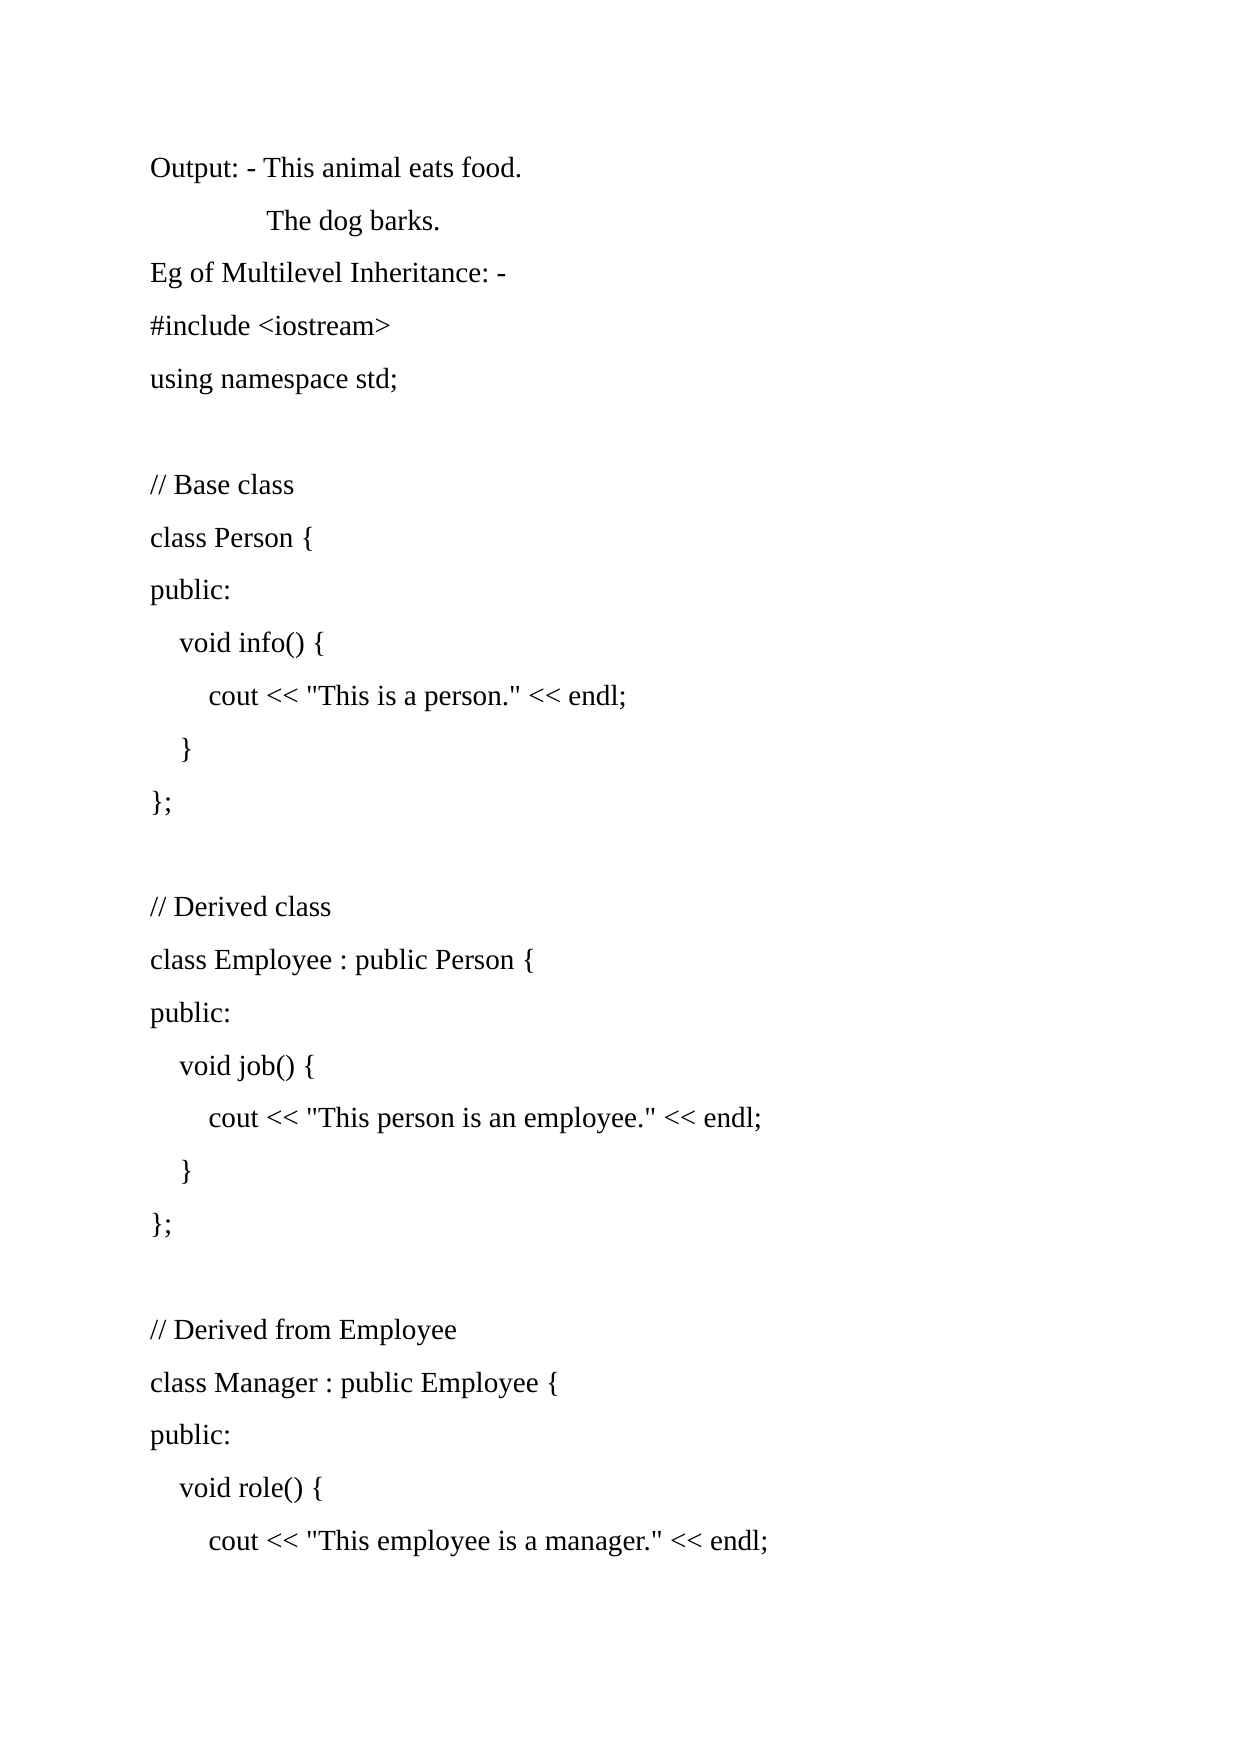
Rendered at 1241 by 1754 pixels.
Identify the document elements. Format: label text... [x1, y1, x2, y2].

text public: [150, 995, 1090, 1028]
text void job() { [150, 1048, 1090, 1081]
text // Base class [150, 467, 1090, 500]
text }; [150, 784, 1090, 817]
text cout << "This employee is a manager." << endl; [150, 1523, 1090, 1557]
text cout << "This is a person." << endl; [150, 678, 1090, 712]
text class Person { [150, 520, 1090, 553]
text using namespace std; [150, 361, 1090, 395]
text #include <iostream> [150, 308, 1090, 342]
text The dog barks. [150, 203, 1090, 236]
text public: [150, 572, 1090, 606]
text void info() { [150, 625, 1090, 659]
text void role() { [150, 1470, 1090, 1504]
text } [150, 1153, 1090, 1187]
text }; [150, 1206, 1090, 1240]
text class Employee : public Person { [150, 942, 1090, 976]
text // Derived class [150, 889, 1090, 923]
text class Manager : public Employee { [150, 1365, 1090, 1398]
text cout << "This person is an employee." << endl; [150, 1101, 1090, 1134]
text } [150, 731, 1090, 764]
text Output: - This animal eats food. [150, 150, 1090, 183]
text public: [150, 1417, 1090, 1451]
text Eg of Multilevel Inheritance: - [150, 256, 1090, 289]
text // Derived from Employee [150, 1312, 1090, 1345]
